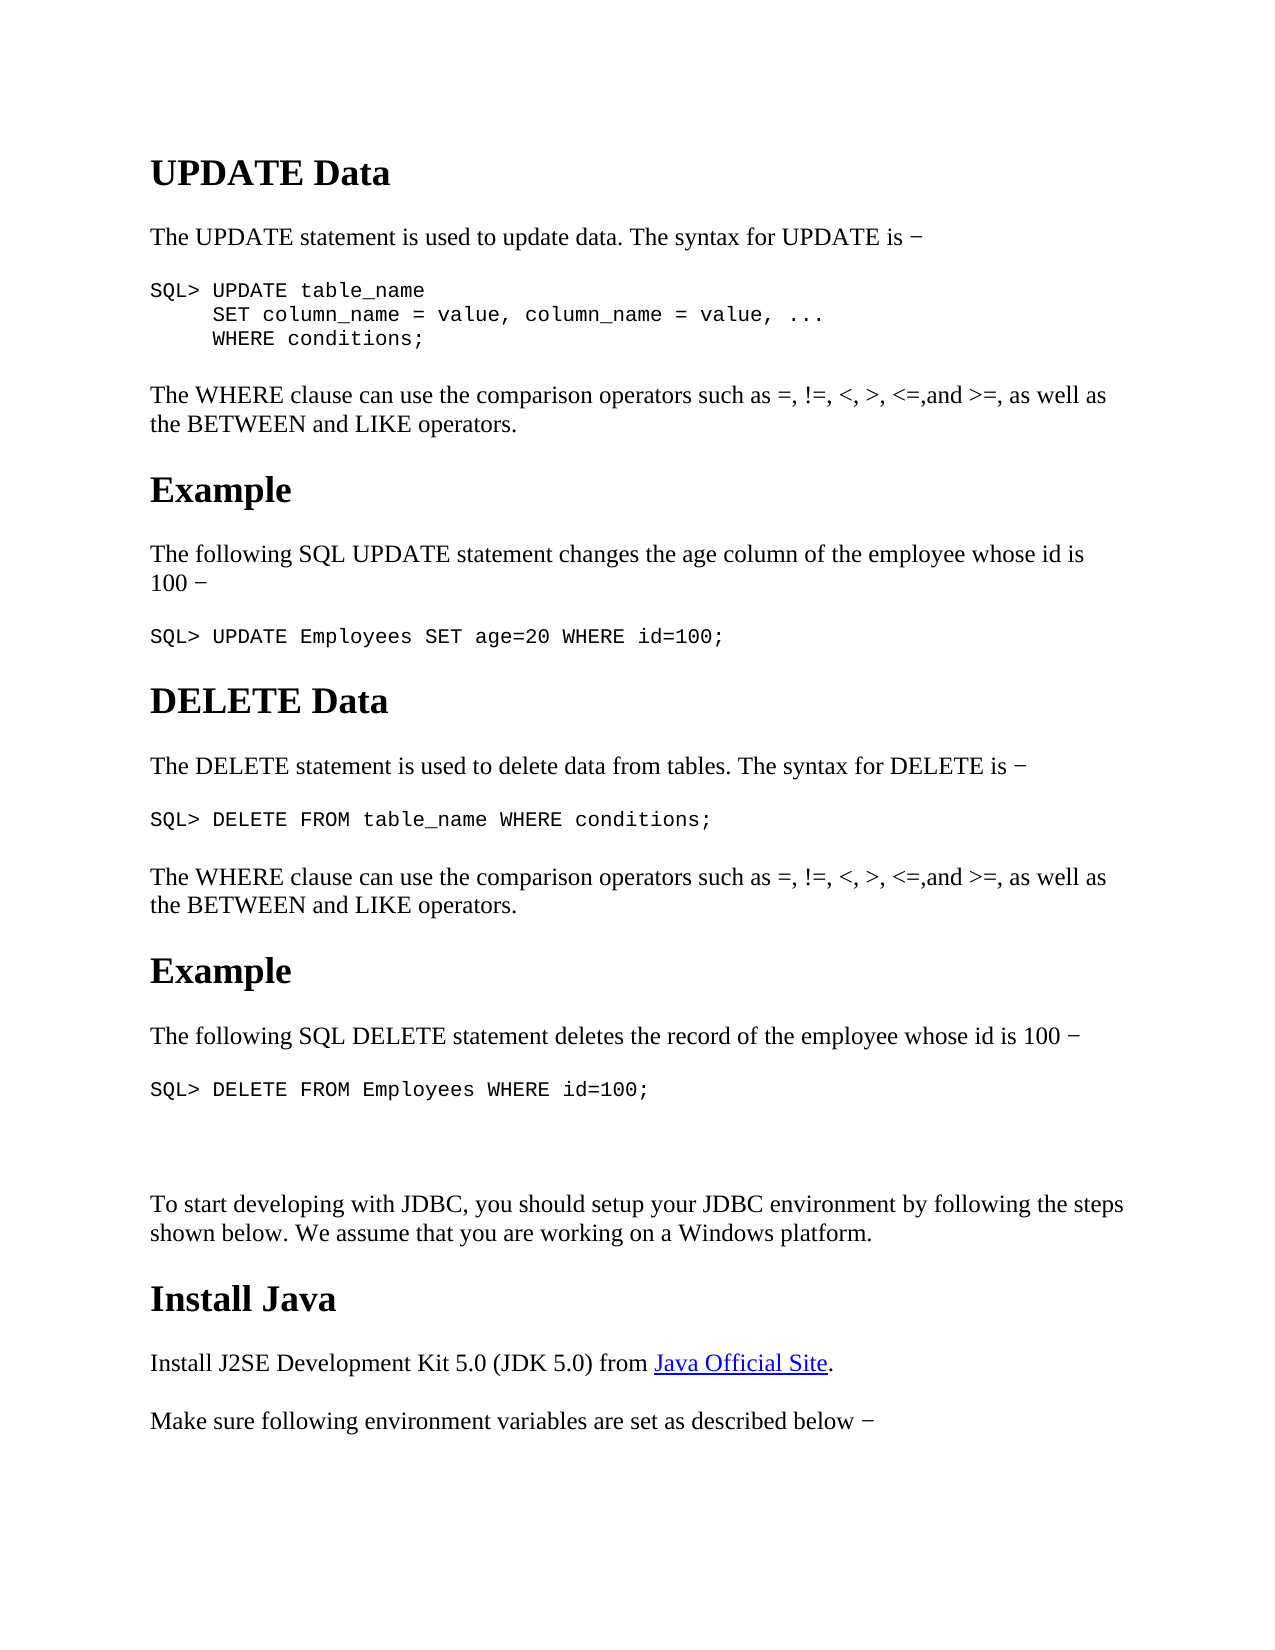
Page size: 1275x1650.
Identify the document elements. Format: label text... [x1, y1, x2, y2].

subtitle Example [150, 467, 1125, 510]
text The WHERE clause can use the comparison operators such as =, !=, <, >, <=,and >=, as well as the BETWEEN and LIKE operators. [150, 862, 1125, 919]
text SQL> UPDATE table_name [150, 280, 1125, 304]
text SQL> DELETE FROM table_name WHERE conditions; [150, 809, 1125, 833]
text WHERE conditions; [150, 327, 1125, 351]
text To start developing with JDBC, you should setup your JDBC environment by following the steps shown below. We assume that you are working on a Windows platform. [150, 1189, 1125, 1247]
text SQL> DELETE FROM Employees WHERE id=100; [150, 1079, 1125, 1102]
text The following SQL DELETE statement deletes the record of the employee whose id is 100 − [150, 1021, 1125, 1049]
text The following SQL UPDATE statement changes the age column of the employee whose id is 100 − [150, 539, 1125, 597]
text SQL> UPDATE Employees SET age=20 WHERE id=100; [150, 626, 1125, 649]
subtitle Example [150, 948, 1125, 992]
text The WHERE clause can use the comparison operators such as =, !=, <, >, <=,and >=, as well as the BETWEEN and LIKE operators. [150, 380, 1125, 438]
text SET column_name = value, column_name = value, ... [150, 304, 1125, 327]
subtitle UPDATE Data [150, 150, 1125, 193]
text Install J2SE Development Kit 5.0 (JDK 5.0) from Java Official Site. [150, 1348, 1125, 1377]
text The UPDATE statement is used to update data. The syntax for UPDATE is − [150, 222, 1125, 251]
text Install Java [150, 1276, 1125, 1319]
text Make sure following environment variables are set as described below − [150, 1406, 1125, 1435]
text The DELETE statement is used to delete data from tables. The syntax for DELETE is − [150, 751, 1125, 780]
subtitle DELETE Data [150, 679, 1125, 722]
